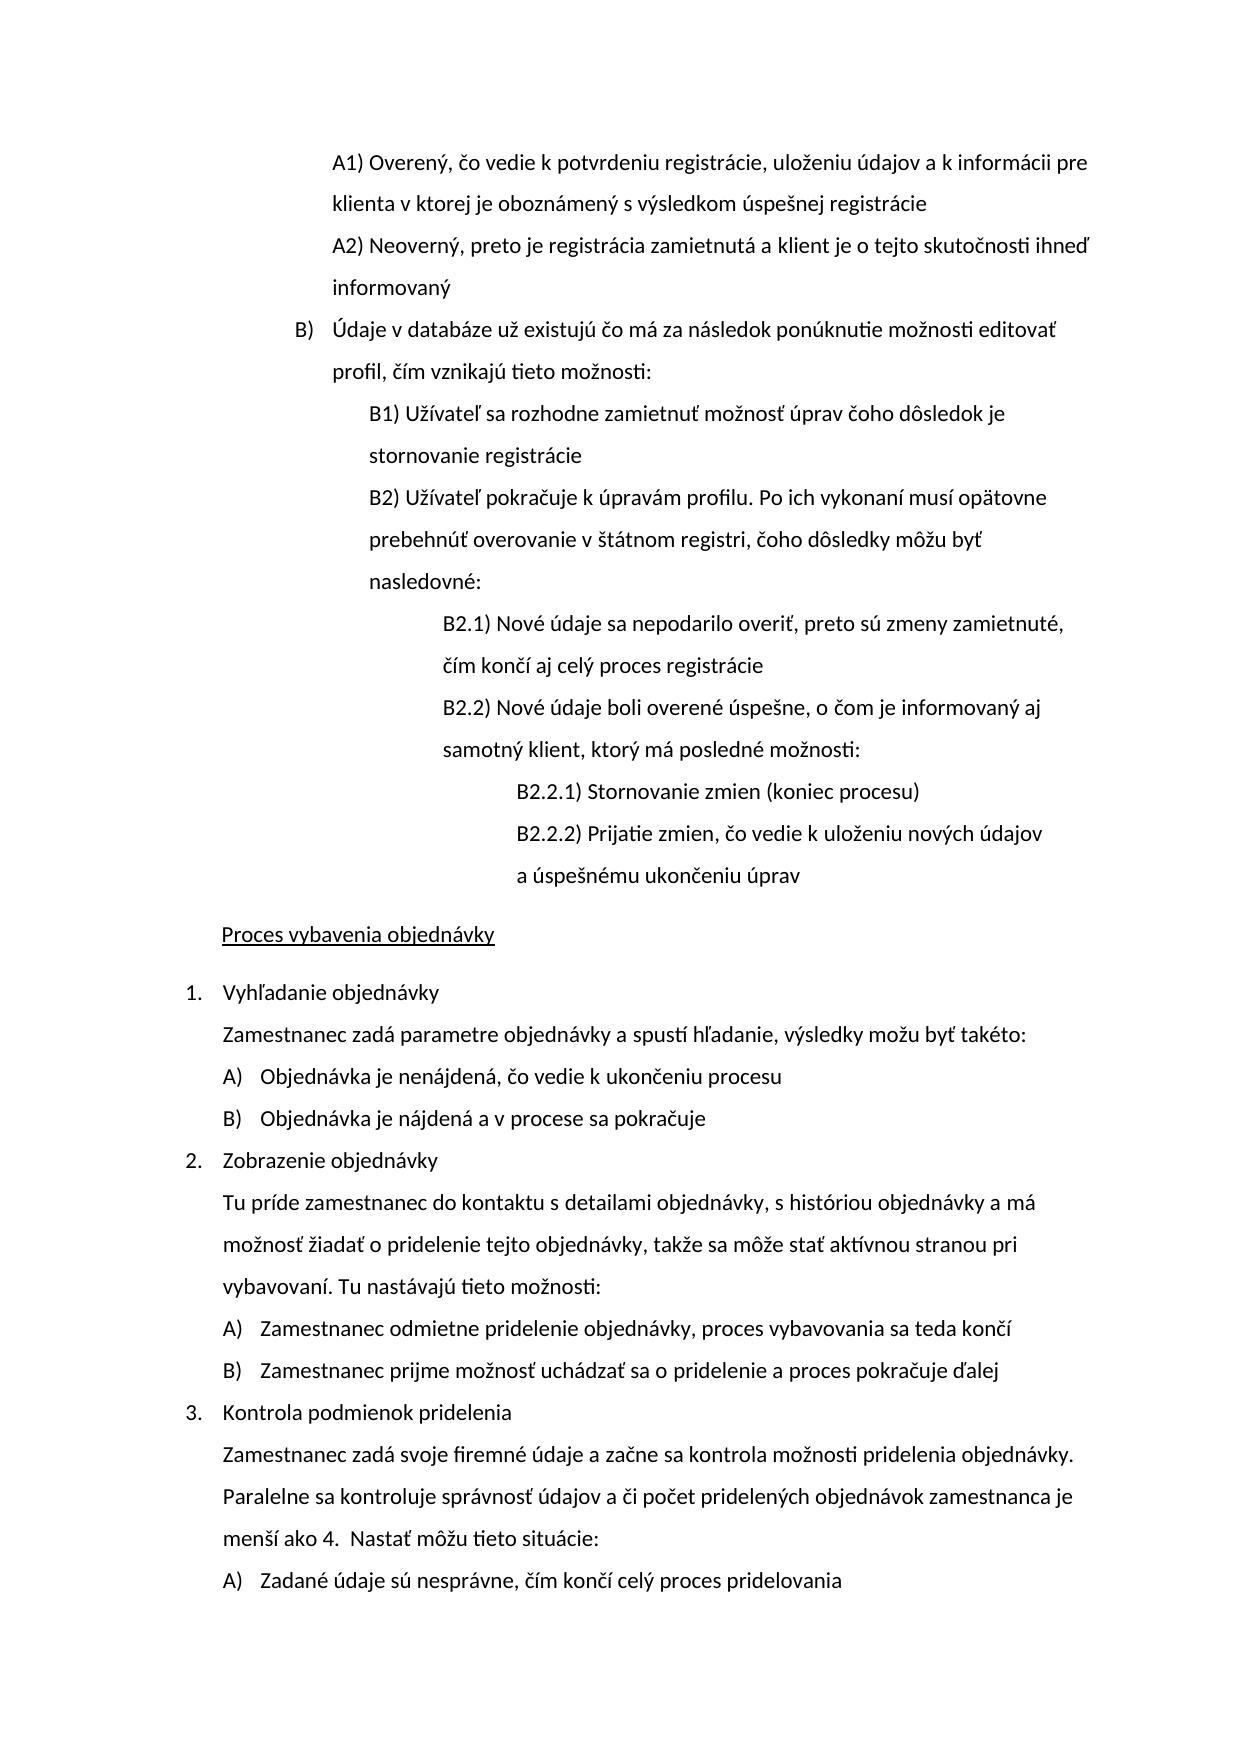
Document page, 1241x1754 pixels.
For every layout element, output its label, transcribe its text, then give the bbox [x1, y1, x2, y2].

list Objednávka je nenájdená, čo vedie k ukončeniu procesu [223, 1062, 1093, 1091]
list A2) Neoverný, preto je registrácia zamietnutá a klient je o tejto skutočnosti ihneď informovaný [332, 232, 1093, 302]
list B1) Užívateľ sa rozhodne zamietnuť možnosť úprav čoho dôsledok je stornovanie registrácie [369, 399, 1093, 469]
list Tu príde zamestnanec do kontaktu s detailami objednávky, s históriou objednávky a má možnosť žiadať o pridelenie tejto objednávky, takže sa môže stať aktívnou stranou pri vybavovaní. Tu nastávajú tieto možnosti: [223, 1188, 1093, 1300]
list Zobrazenie objednávky [185, 1146, 1093, 1174]
list B2.2.2) Prijatie zmien, čo vedie k uloženiu nových údajov a úspešnému ukončeniu úprav [516, 819, 1093, 889]
text Proces vybavenia objednávky [148, 920, 1093, 948]
list Zamestnanec zadá svoje firemné údaje a začne sa kontrola možnosti pridelenia objednávky. Paralelne sa kontroluje správnosť údajov a či počet pridelených objednávok zamestnanca je menší ako 4. Nastať môžu tieto situácie: [223, 1440, 1093, 1552]
list B2.2) Nové údaje boli overené úspešne, o čom je informovaný aj samotný klient, ktorý má posledné možnosti: [443, 693, 1093, 763]
list B2.2.1) Stornovanie zmien (koniec procesu) [443, 777, 1093, 805]
list Vyhľadanie objednávky [185, 978, 1093, 1007]
list Zamestnanec zadá parametre objednávky a spustí hľadanie, výsledky možu byť takéto: [223, 1021, 1093, 1048]
list A1) Overený, čo vedie k potvrdeniu registrácie, uloženiu údajov a k informácii pre klienta v ktorej je oboznámený s výsledkom úspešnej registrácie [332, 148, 1093, 218]
list Kontrola podmienok pridelenia [185, 1398, 1093, 1426]
list Zamestnanec prijme možnosť uchádzať sa o pridelenie a proces pokračuje ďalej [223, 1356, 1093, 1384]
list B2.1) Nové údaje sa nepodarilo overiť, preto sú zmeny zamietnuté, čím končí aj celý proces registrácie [443, 609, 1093, 679]
list Zadané údaje sú nesprávne, čím končí celý proces pridelovania [223, 1566, 1093, 1594]
list B2) Užívateľ pokračuje k úpravám profilu. Po ich vykonaní musí opätovne prebehnúť overovanie v štátnom registri, čoho dôsledky môžu byť nasledovné: [369, 483, 1093, 595]
list Objednávka je nájdená a v procese sa pokračuje [223, 1104, 1093, 1132]
list Údaje v databáze už existujú čo má za následok ponúknutie možnosti editovať profil, čím vznikajú tieto možnosti: [294, 316, 1093, 386]
list Zamestnanec odmietne pridelenie objednávky, proces vybavovania sa teda končí [223, 1314, 1093, 1342]
